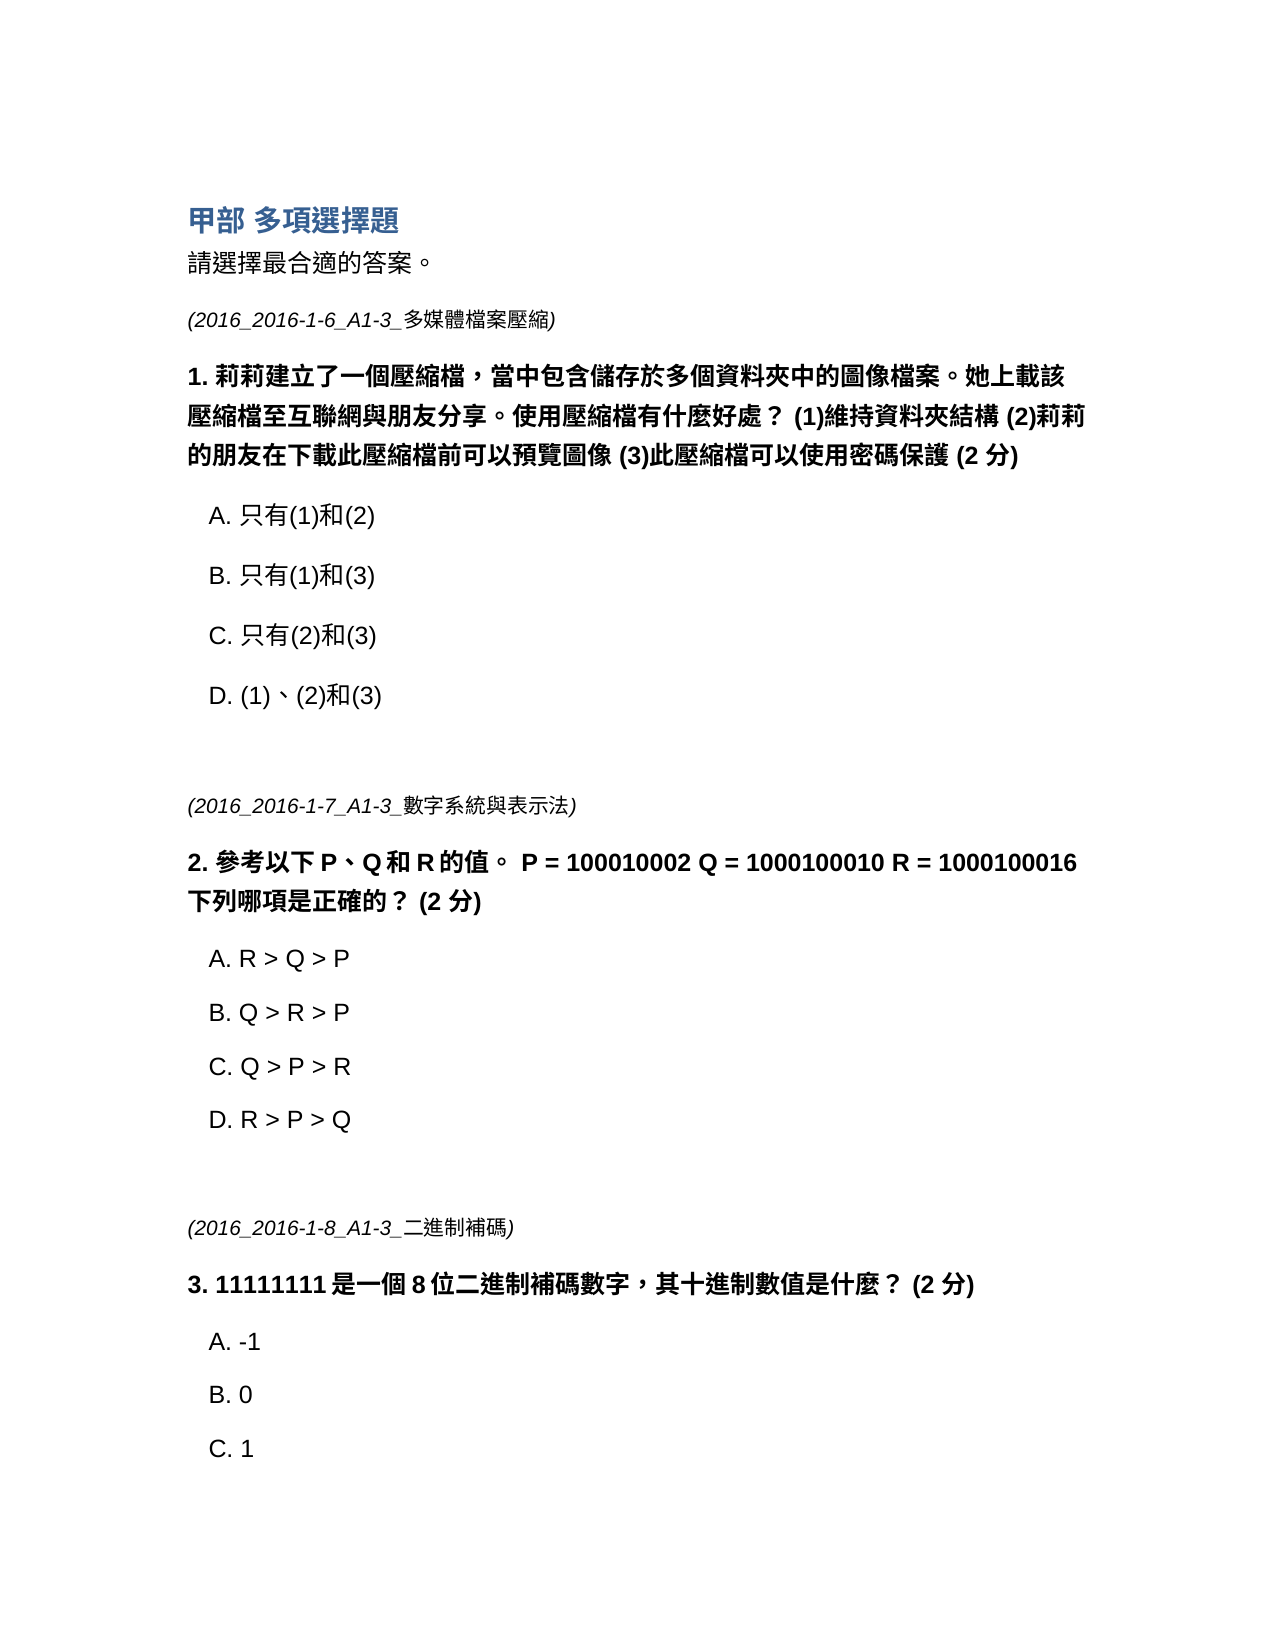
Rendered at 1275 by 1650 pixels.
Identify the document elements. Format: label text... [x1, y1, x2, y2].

text B. Q > R > P [187, 998, 1087, 1026]
subtitle 甲部 多項選擇題 [187, 200, 1087, 240]
text 2. 參考以下P、Q和R的值。 P = 100010002 Q = 1000100010 R = 1000100016 下列哪項是正確的？ (2 分) [187, 845, 1087, 918]
text (2016_2016-1-6_A1-3_多媒體檔案壓縮) [187, 306, 1087, 334]
text D. (1)、(2)和(3) [187, 677, 1087, 711]
text (2016_2016-1-7_A1-3_數字系統與表示法) [187, 791, 1087, 820]
text 請選擇最合適的答案。 [187, 246, 1087, 280]
text 3. 11111111是一個8位二進制補碼數字，其十進制數值是什麼？ (2 分) [187, 1267, 1087, 1301]
text 1. 莉莉建立了一個壓縮檔，當中包含儲存於多個資料夾中的圖像檔案。她上載該壓縮檔至互聯網與朋友分享。使用壓縮檔有什麼好處？ (1)維持資料夾結構 (2)莉莉的朋友在下載此壓縮檔前可以預覽圖像 (3)此壓縮檔可以使用密碼保護 (2 分) [187, 359, 1087, 471]
text A. 只有(1)和(2) [187, 497, 1087, 531]
text B. 只有(1)和(3) [187, 557, 1087, 591]
text B. 0 [187, 1380, 1087, 1409]
text D. R > P > Q [187, 1105, 1087, 1134]
text (2016_2016-1-8_A1-3_二進制補碼) [187, 1213, 1087, 1242]
text C. Q > P > R [187, 1052, 1087, 1080]
text A. R > Q > P [187, 944, 1087, 973]
text C. 1 [187, 1434, 1087, 1463]
text C. 只有(2)和(3) [187, 617, 1087, 651]
text A. -1 [187, 1327, 1087, 1355]
